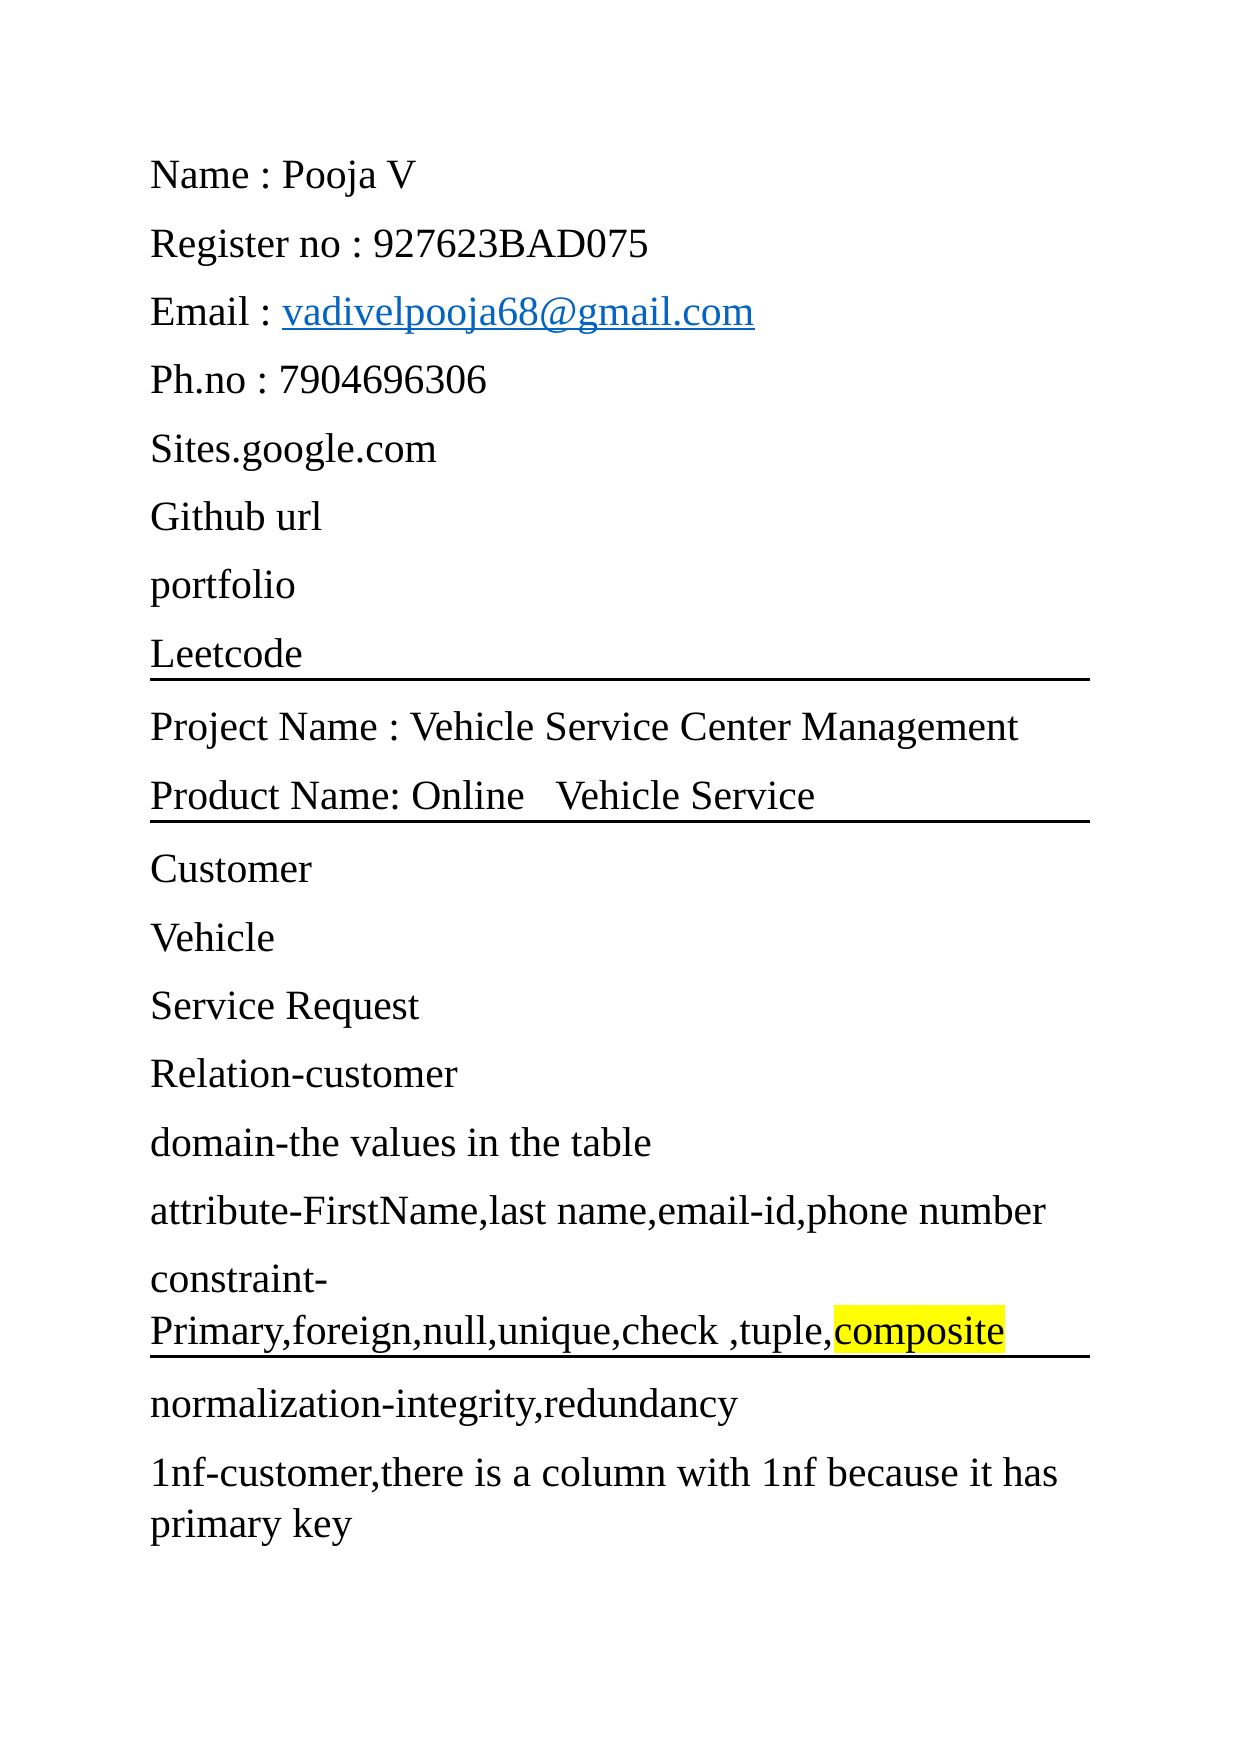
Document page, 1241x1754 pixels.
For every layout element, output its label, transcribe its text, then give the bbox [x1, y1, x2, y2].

text Ph.no : 7904696306 [150, 355, 1090, 403]
text normalization-integrity,redundancy [150, 1379, 1090, 1427]
text Service Request [150, 980, 1090, 1028]
text Name : Pooja V [150, 150, 1090, 198]
text 1nf-customer,there is a column with 1nf because it has primary key [150, 1447, 1090, 1547]
text domain-the values in the table [150, 1117, 1090, 1165]
text Email : vadivelpooja68@gmail.com [150, 287, 1090, 334]
text Vehicle [150, 912, 1090, 960]
text Customer [150, 844, 1090, 892]
text Relation-customer [150, 1049, 1090, 1097]
text attribute-FirstName,last name,email-id,phone number [150, 1185, 1090, 1233]
text Register no : 927623BAD075 [150, 218, 1090, 266]
text Sites.google.com [150, 423, 1090, 471]
text Product Name: Online Vehicle Service [150, 770, 1090, 820]
text Leetcode [150, 628, 1090, 678]
text constraint-Primary,foreign,null,unique,check ,tuple,composite [150, 1254, 1090, 1355]
text portfolio [150, 560, 1090, 608]
text Github url [150, 492, 1090, 539]
text Project Name : Vehicle Service Center Management [150, 702, 1090, 750]
